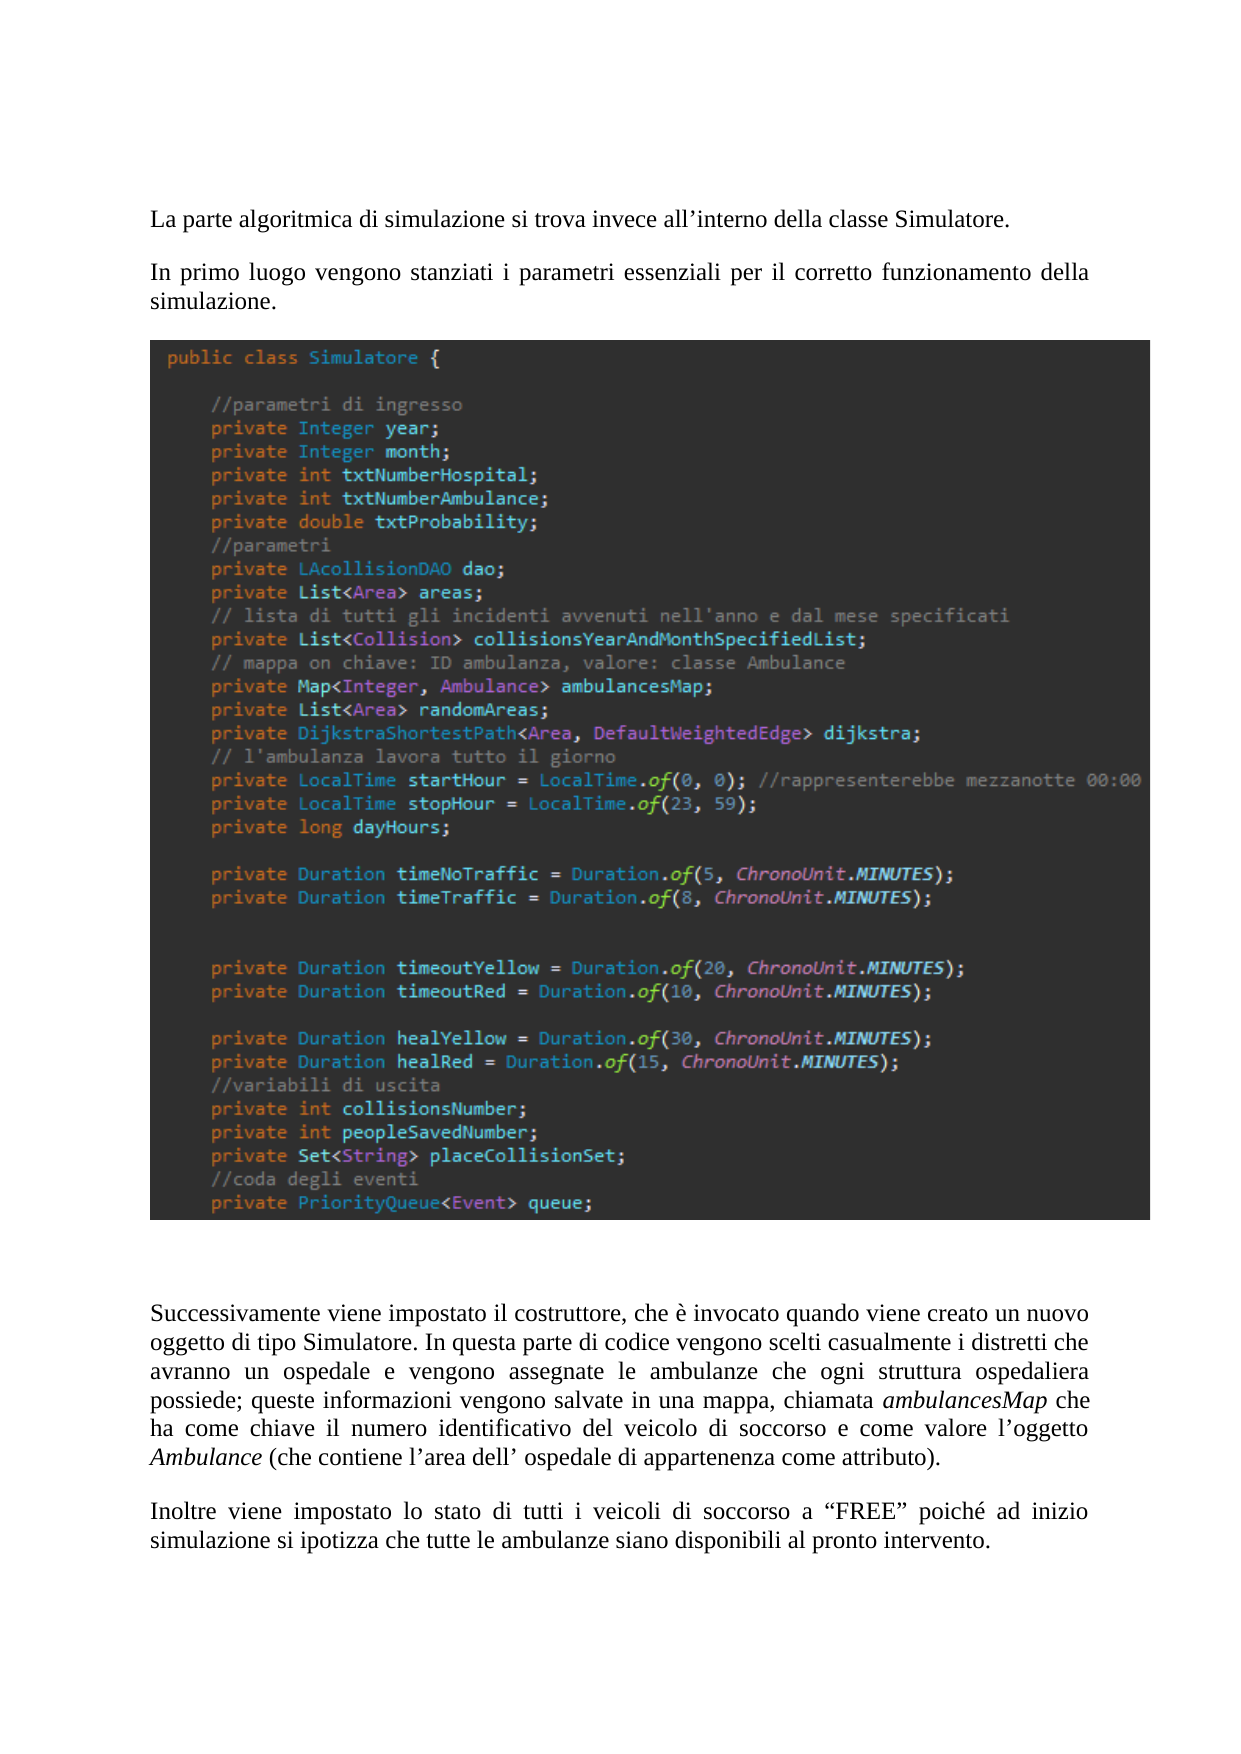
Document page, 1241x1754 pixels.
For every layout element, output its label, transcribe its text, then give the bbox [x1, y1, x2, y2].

text In primo luogo vengono stanziati i parametri essenziali per il corretto funzionamento della simulazione. [150, 257, 1090, 315]
picture [150, 340, 1150, 1220]
text Successivamente viene impostato il costruttore, che è invocato quando viene creato un nuovo oggetto di tipo Simulatore. In questa parte di codice vengono scelti casualmente i distretti che avranno un ospedale e vengono assegnate le ambulanze che ogni struttura ospedaliera possiede; queste informazioni vengono salvate in una mappa, chiamata ambulancesMap che ha come chiave il numero identificativo del veicolo di soccorso e come valore l’oggetto Ambulance (che contiene l’area dell’ ospedale di appartenenza come attributo). [150, 1298, 1090, 1471]
text La parte algoritmica di simulazione si trova invece all’interno della classe Simulatore. [150, 204, 1090, 232]
text Inoltre viene impostato lo stato di tutti i veicoli di soccorso a “FREE” poiché ad inizio simulazione si ipotizza che tutte le ambulanze siano disponibili al pronto intervento. [150, 1496, 1090, 1553]
